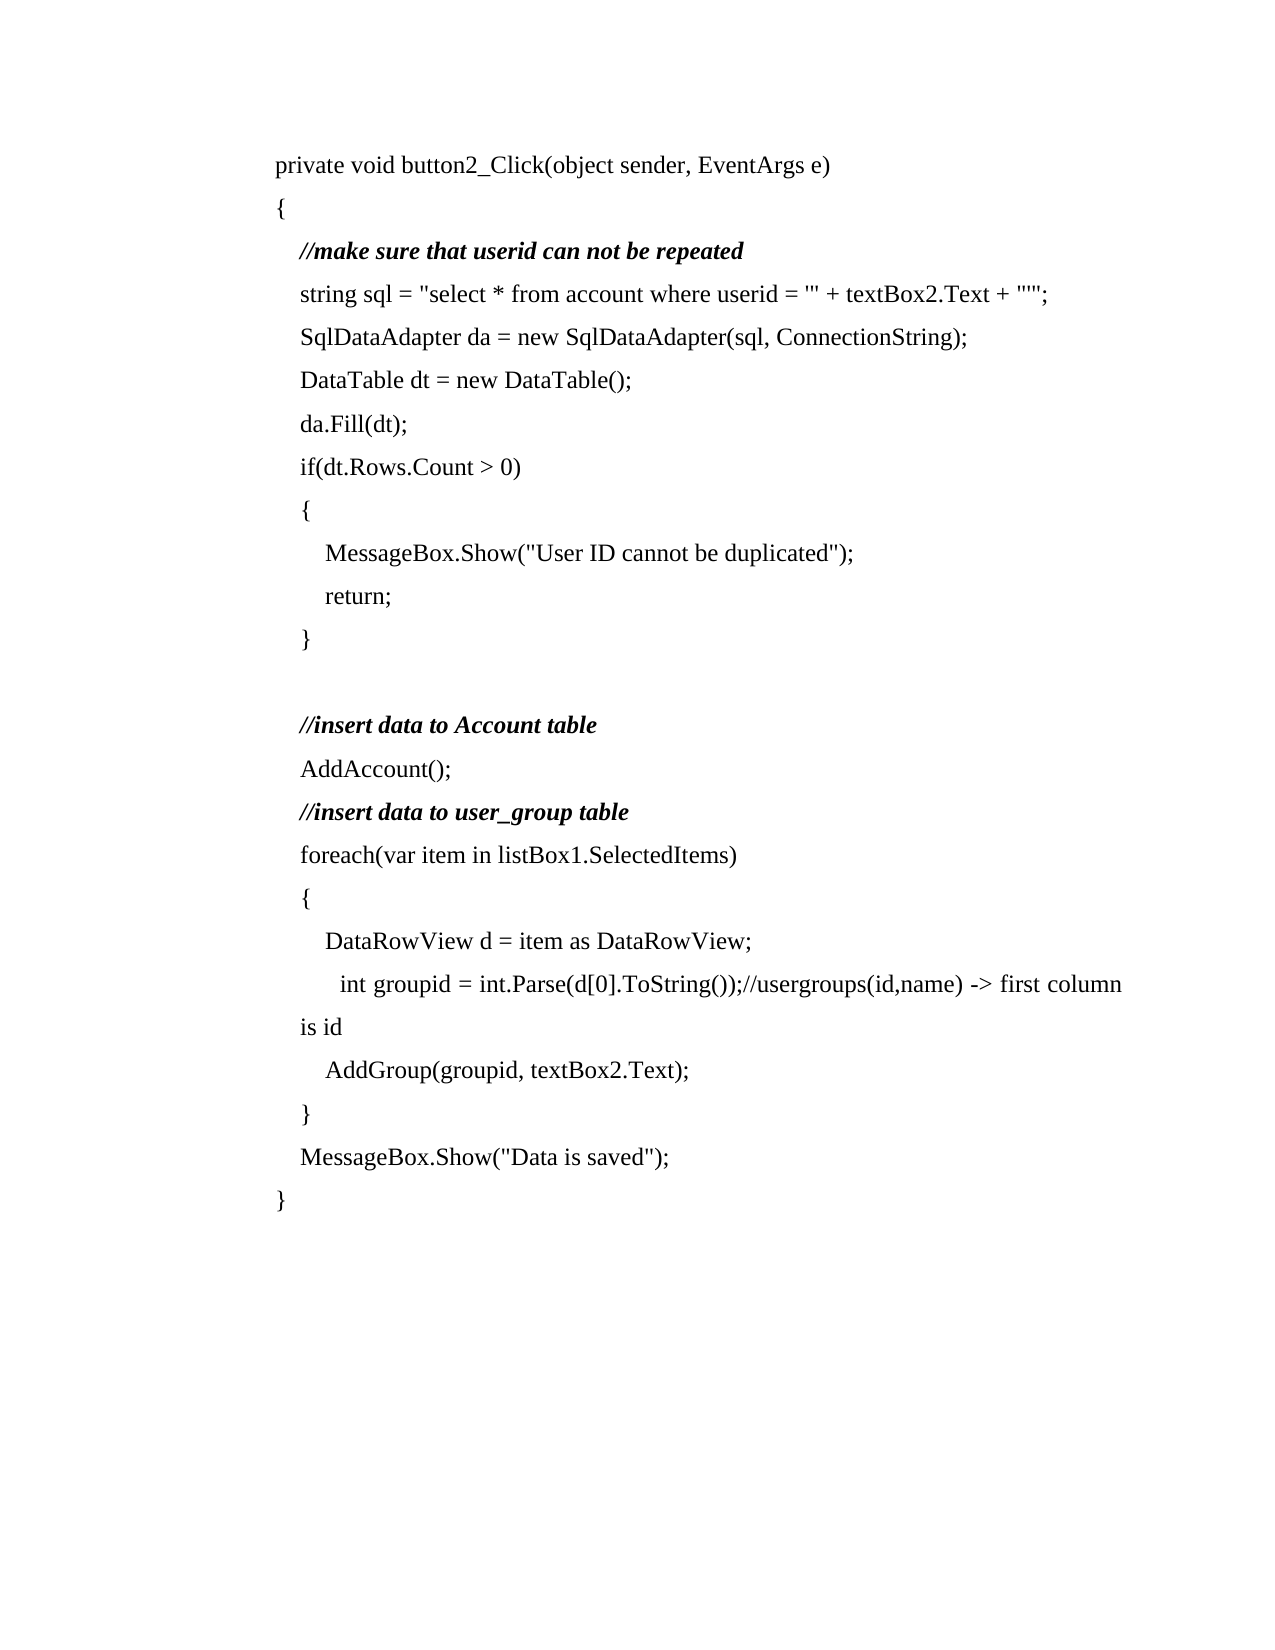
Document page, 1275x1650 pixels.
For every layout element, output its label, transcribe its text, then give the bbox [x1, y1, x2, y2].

text //make sure that userid can not be repeated [225, 236, 1125, 265]
text DataTable dt = new DataTable(); [225, 366, 1125, 394]
text foreach(var item in listBox1.SelectedItems) [225, 840, 1125, 869]
text //insert data to Account table [225, 711, 1125, 739]
text MessageBox.Show("Data is saved"); [225, 1142, 1125, 1171]
text } [225, 624, 1125, 653]
text AddAccount(); [225, 754, 1125, 782]
text return; [225, 581, 1125, 610]
text if(dt.Rows.Count > 0) [225, 452, 1125, 481]
text { [225, 495, 1125, 524]
text //insert data to user_group table [225, 797, 1125, 826]
text AddGroup(groupid, textBox2.Text); [225, 1056, 1125, 1084]
text SqlDataAdapter da = new SqlDataAdapter(sql, ConnectionString); [225, 322, 1125, 351]
text { [225, 193, 1125, 222]
text int groupid = int.Parse(d[0].ToString());//usergroups(id,name) -> first column is id [225, 969, 1125, 1041]
text string sql = "select * from account where userid = '" + textBox2.Text + "'"; [225, 279, 1125, 308]
text DataRowView d = item as DataRowView; [225, 926, 1125, 955]
text } [225, 1099, 1125, 1127]
text { [225, 883, 1125, 912]
text MessageBox.Show("User ID cannot be duplicated"); [225, 538, 1125, 567]
text da.Fill(dt); [225, 409, 1125, 437]
text private void button2_Click(object sender, EventArgs e) [225, 150, 1125, 179]
text } [225, 1185, 1125, 1214]
